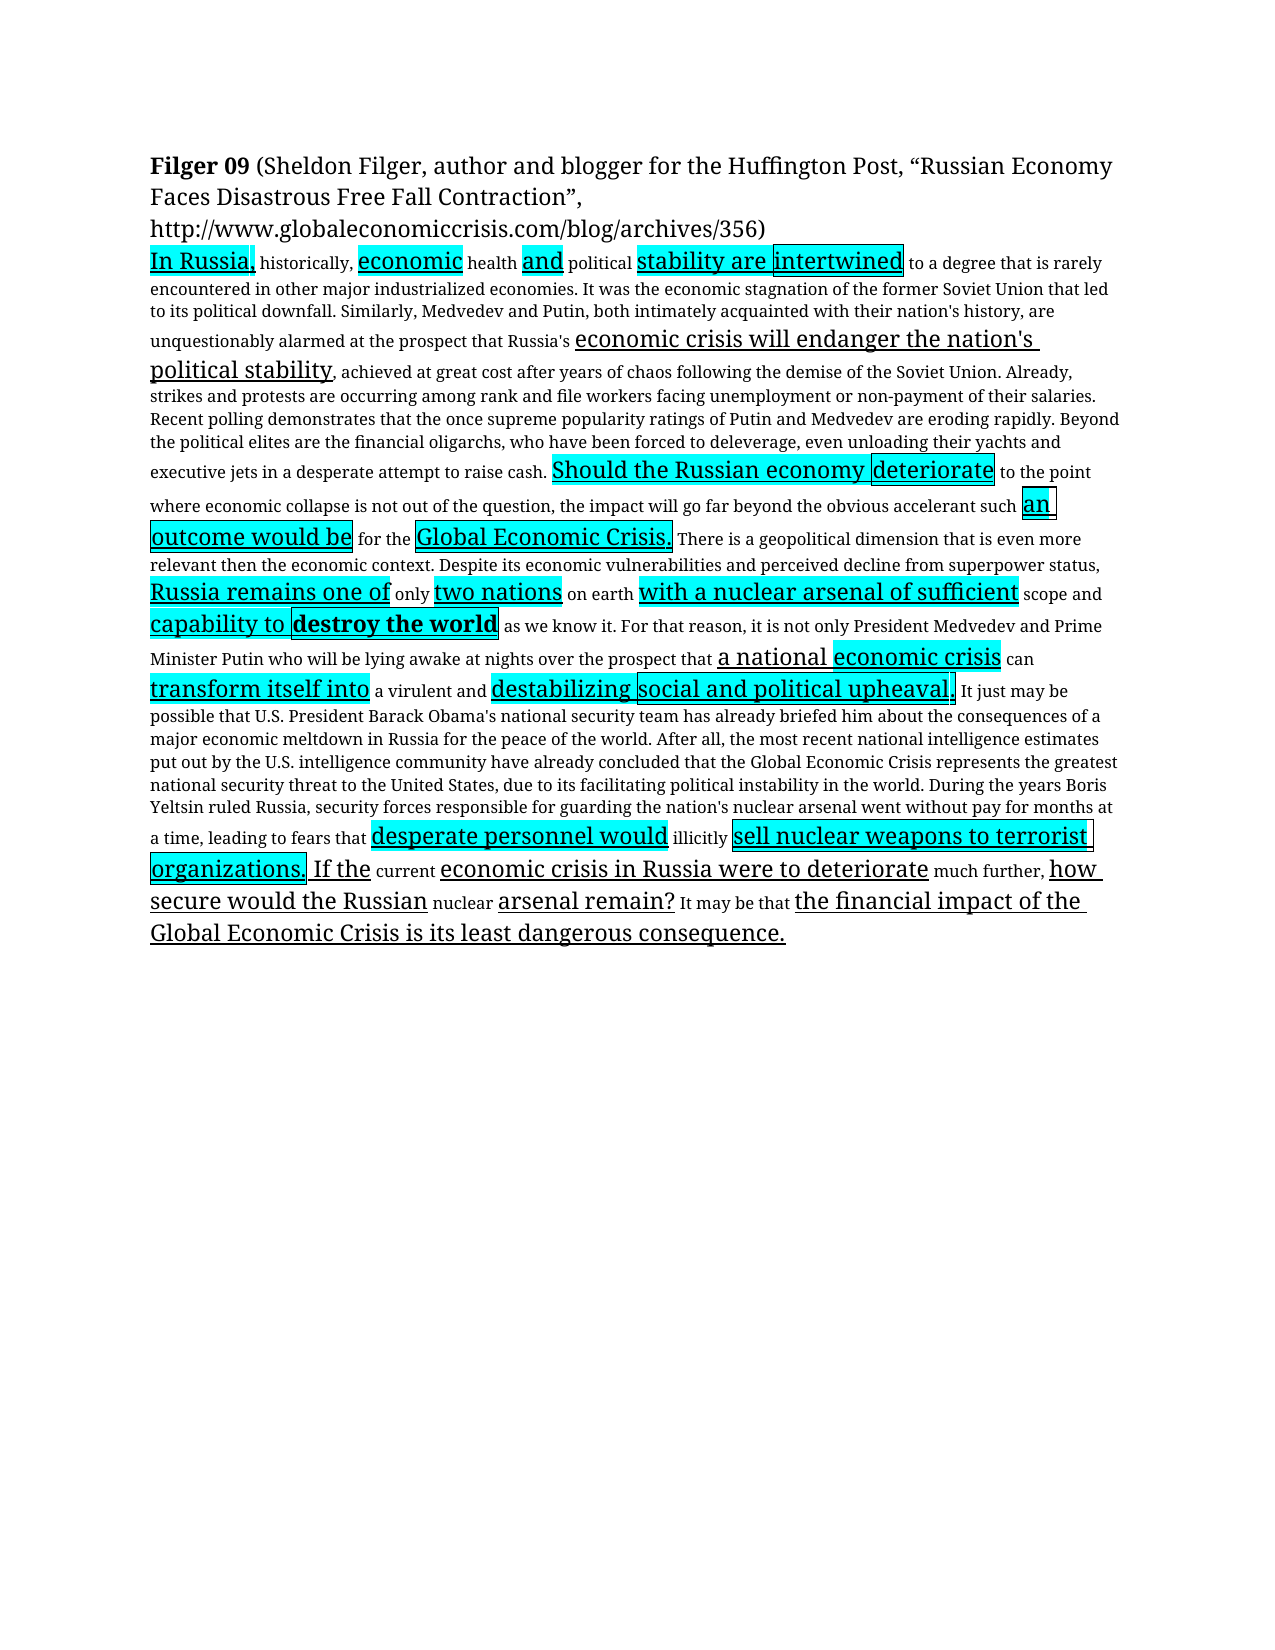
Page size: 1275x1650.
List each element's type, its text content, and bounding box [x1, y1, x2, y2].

text In Russia, historically, economic health and political stability are intertwined to a degree that is rarely encountered in other major industrialized economies. It was the economic stagnation of the former Soviet Union that led to its political downfall. Similarly, Medvedev and Putin, both intimately acquainted with their nation's history, are unquestionably alarmed at the prospect that Russia's economic crisis will endanger the nation's political stability, achieved at great cost after years of chaos following the demise of the Soviet Union. Already, strikes and protests are occurring among rank and file workers facing unemployment or non-payment of their salaries. Recent polling demonstrates that the once supreme popularity ratings of Putin and Medvedev are eroding rapidly. Beyond the political elites are the financial oligarchs, who have been forced to deleverage, even unloading their yachts and executive jets in a desperate attempt to raise cash. Should the Russian economy deteriorate to the point where economic collapse is not out of the question, the impact will go far beyond the obvious accelerant such an outcome would be for the Global Economic Crisis. There is a geopolitical dimension that is even more relevant then the economic context. Despite its economic vulnerabilities and perceived decline from superpower status, Russia remains one of only two nations on earth with a nuclear arsenal of sufficient scope and capability to destroy the world as we know it. For that reason, it is not only President Medvedev and Prime Minister Putin who will be lying awake at nights over the prospect that a national economic crisis can transform itself into a virulent and destabilizing social and political upheaval. It just may be possible that U.S. President Barack Obama's national security team has already briefed him about the consequences of a major economic meltdown in Russia for the peace of the world. After all, the most recent national intelligence estimates put out by the U.S. intelligence community have already concluded that the Global Economic Crisis represents the greatest national security threat to the United States, due to its facilitating political instability in the world. During the years Boris Yeltsin ruled Russia, security forces responsible for guarding the nation's nuclear arsenal went without pay for months at a time, leading to fears that desperate personnel would illicitly sell nuclear weapons to terrorist organizations. If the current economic crisis in Russia were to deteriorate much further, how secure would the Russian nuclear arsenal remain? It may be that the financial impact of the Global Economic Crisis is its least dangerous consequence. [150, 244, 1125, 948]
text Filger 09 (Sheldon Filger, author and blogger for the Huffington Post, “Russian Economy Faces Disastrous Free Fall Contraction”, http://www.globaleconomiccrisis.com/blog/archives/356) [150, 150, 1125, 244]
